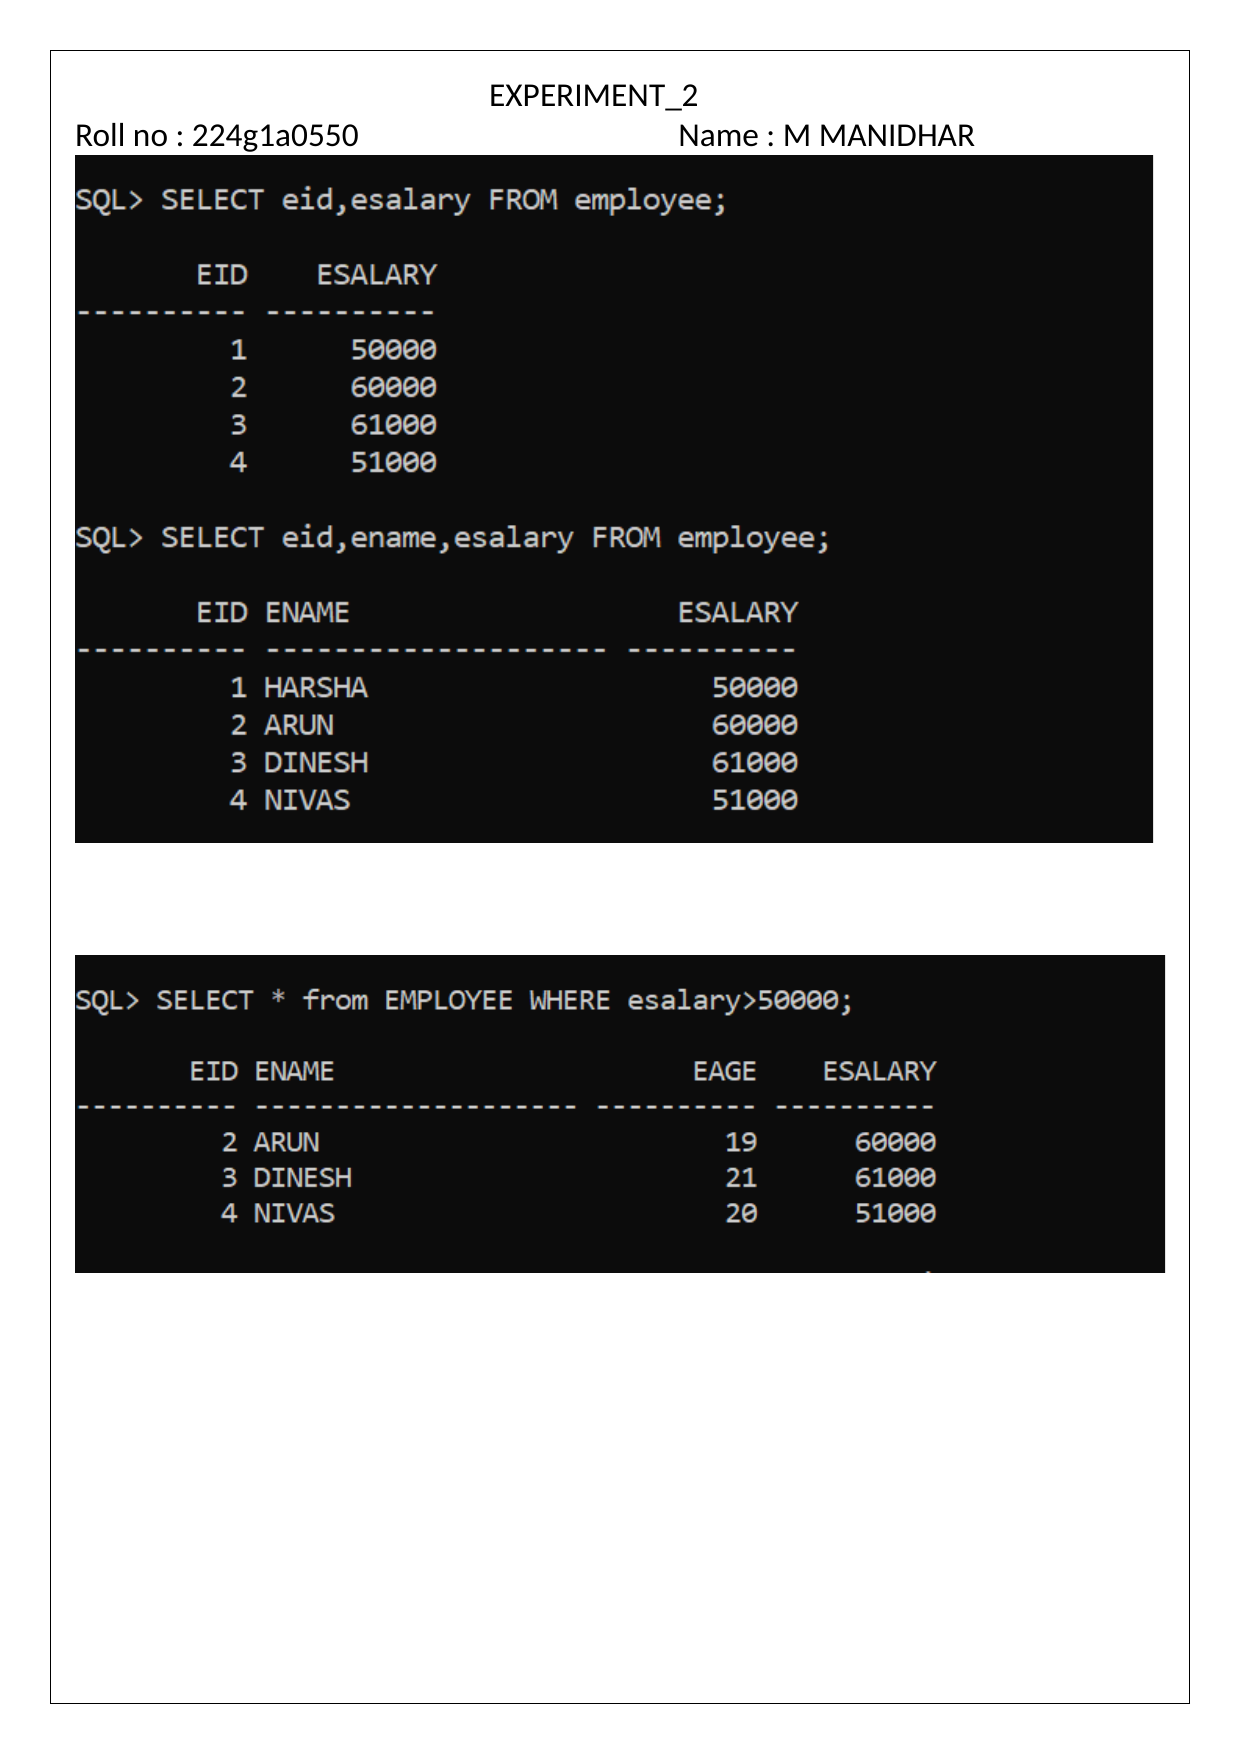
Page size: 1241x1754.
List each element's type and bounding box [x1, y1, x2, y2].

picture [75, 955, 1166, 1273]
picture [75, 155, 1154, 843]
